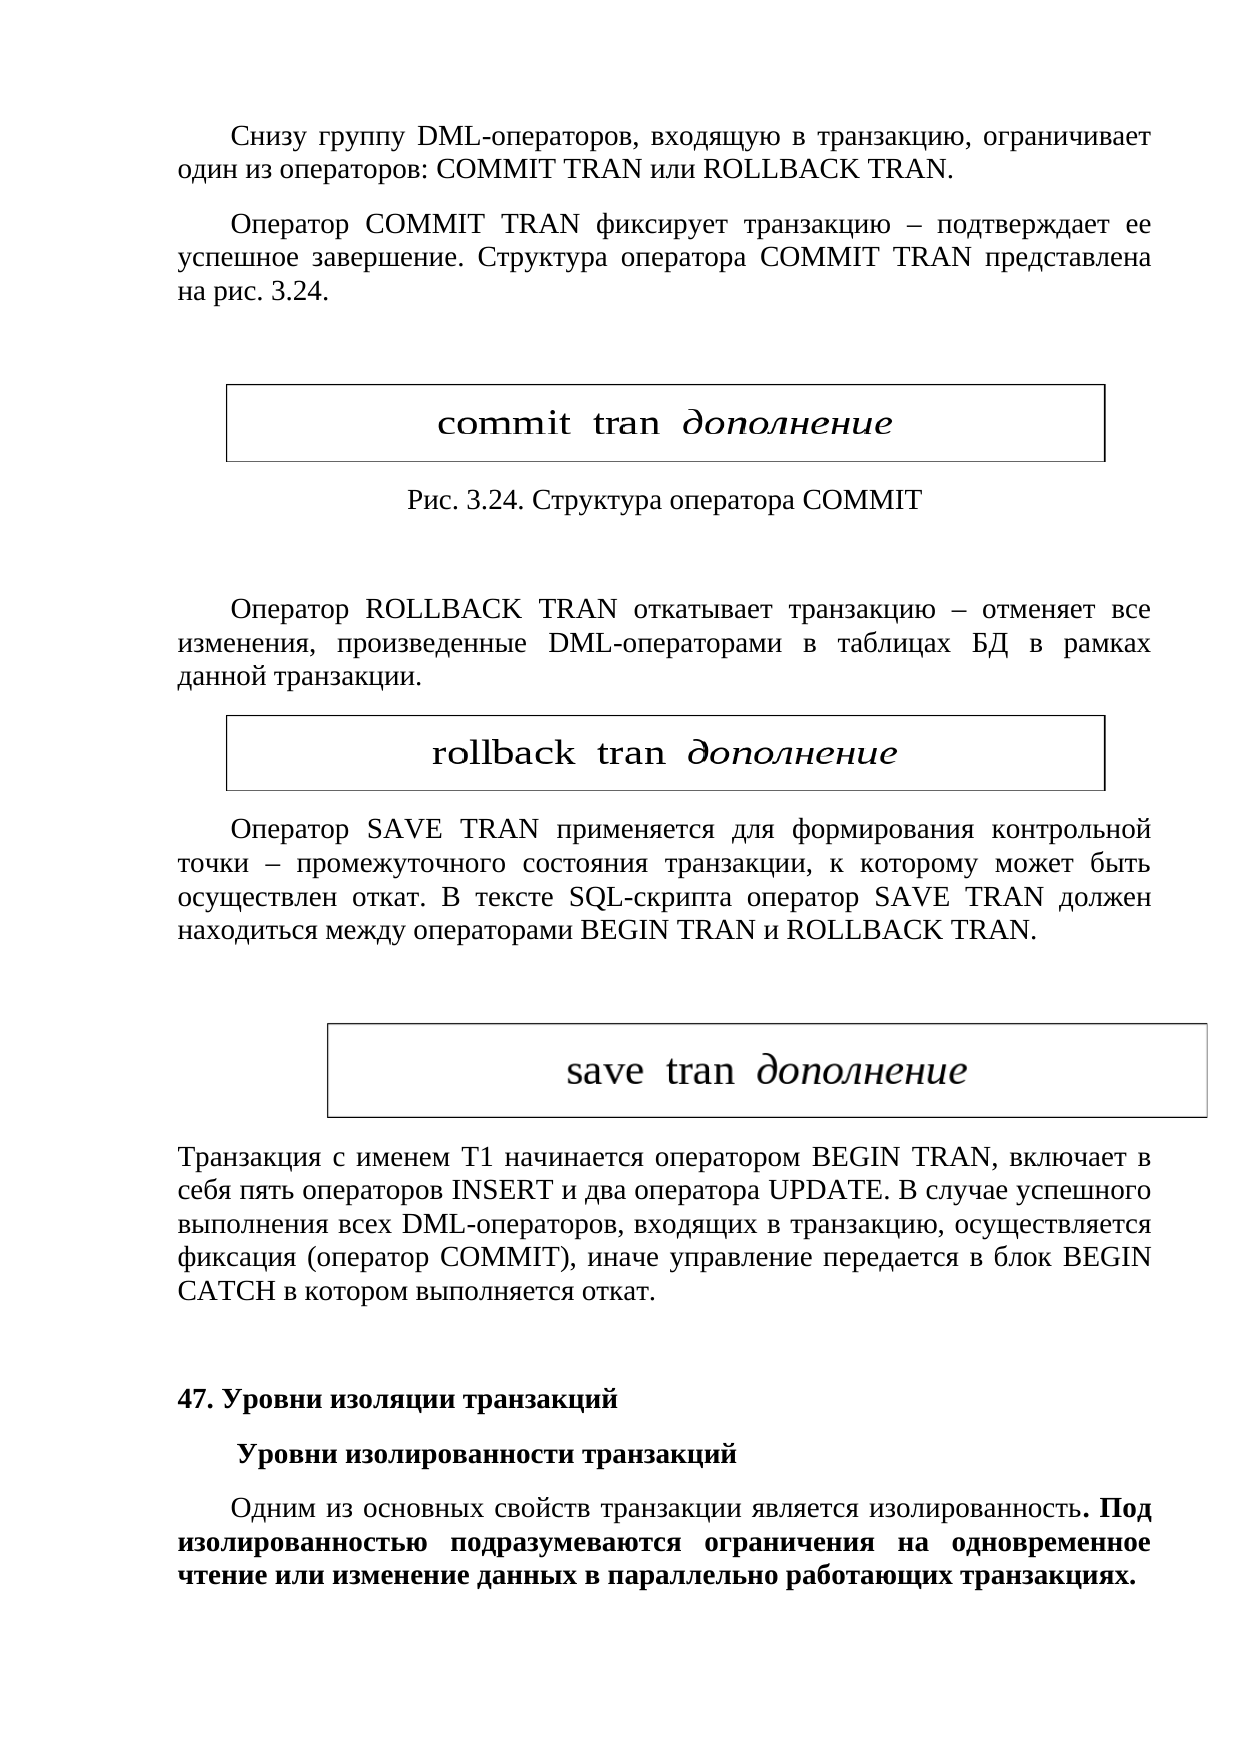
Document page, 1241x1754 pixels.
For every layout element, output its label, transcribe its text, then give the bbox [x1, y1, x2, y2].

text Оператор COMMIT TRAN фиксирует транзакцию – подтверждает ее успешное завершение. Структура оператора COMMIT TRAN представлена на рис. 3.24. [177, 206, 1152, 307]
text Снизу группу DML-операторов, входящую в транзакцию, ограничивает один из операторов: COMMIT TRAN или ROLLBACK TRAN. [177, 118, 1152, 185]
text Транзакция с именем T1 начинается оператором BEGIN TRAN, включает в себя пять операторов INSERT и два оператора UPDATE. В случае успешного выполнения всех DML-операторов, входящих в транзакцию, осуществляется фиксация (оператор COMMIT), иначе управление передается в блок BEGIN CATCH в котором выполняется откат. [177, 1139, 1152, 1306]
text Рис. 3.24. Структура оператора COMMIT [177, 482, 1152, 516]
text 47. Уровни изоляции транзакций [177, 1382, 1152, 1415]
text Оператор SAVE TRAN применяется для формирования контрольной точки – промежуточного состояния транзакции, к которому может быть осуществлен откат. В тексте SQL-скрипта оператор SAVE TRAN должен находиться между операторами BEGIN TRAN и ROLLBACK TRAN. [177, 812, 1152, 946]
text Одним из основных свойств транзакции является изолированность. Под изолированностью подразумеваются ограничения на одновременное чтение или изменение данных в параллельно работающих транзакциях. [177, 1490, 1152, 1591]
text Уровни изолированности транзакций [177, 1436, 1152, 1469]
text Оператор ROLLBACK TRAN откатывает транзакцию – отменяет все изменения, произведенные DML-операторами в таблицах БД в рамках данной транзакции. [177, 591, 1152, 692]
